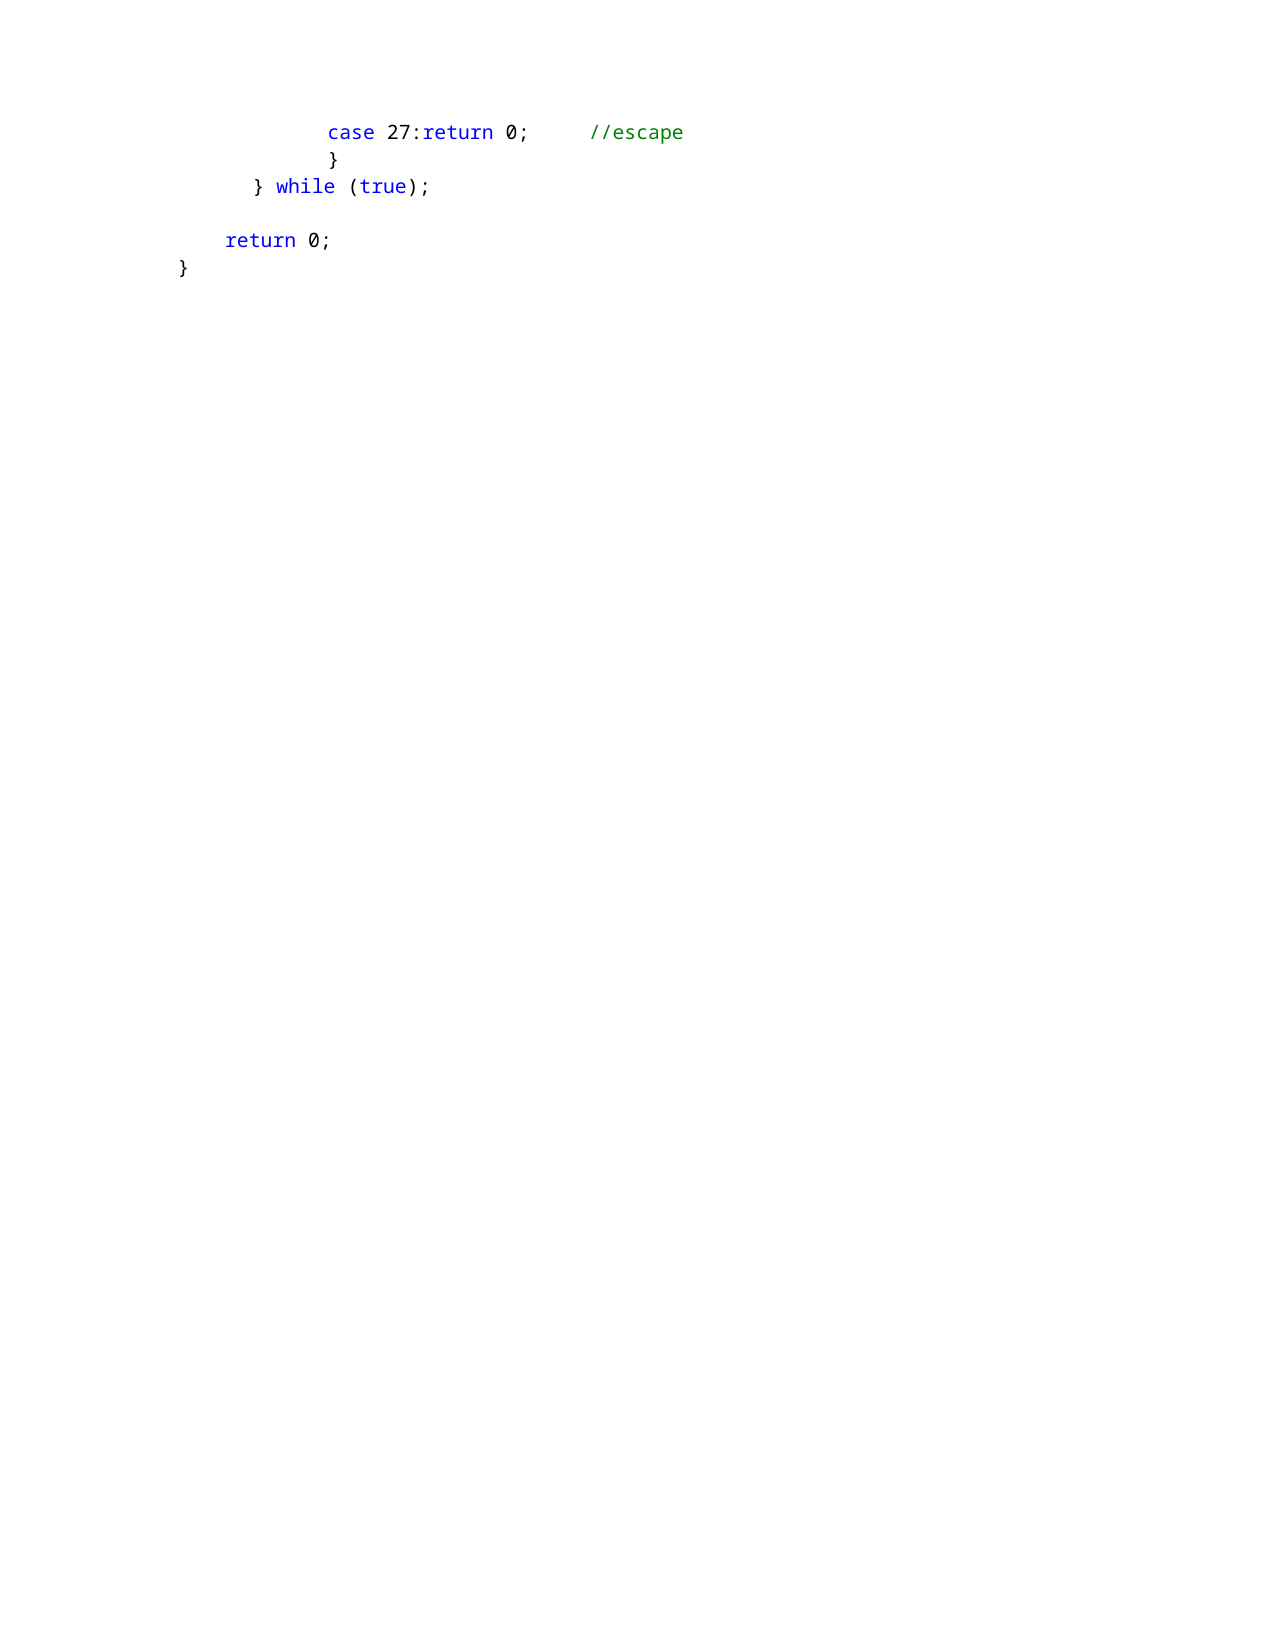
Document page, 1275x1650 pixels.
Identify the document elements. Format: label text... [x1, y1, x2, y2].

text return 0; [177, 226, 1186, 253]
text } [177, 253, 1186, 280]
text } [177, 145, 1186, 172]
text case 27:return 0; //escape [177, 118, 1186, 145]
text } while (true); [177, 172, 1186, 199]
